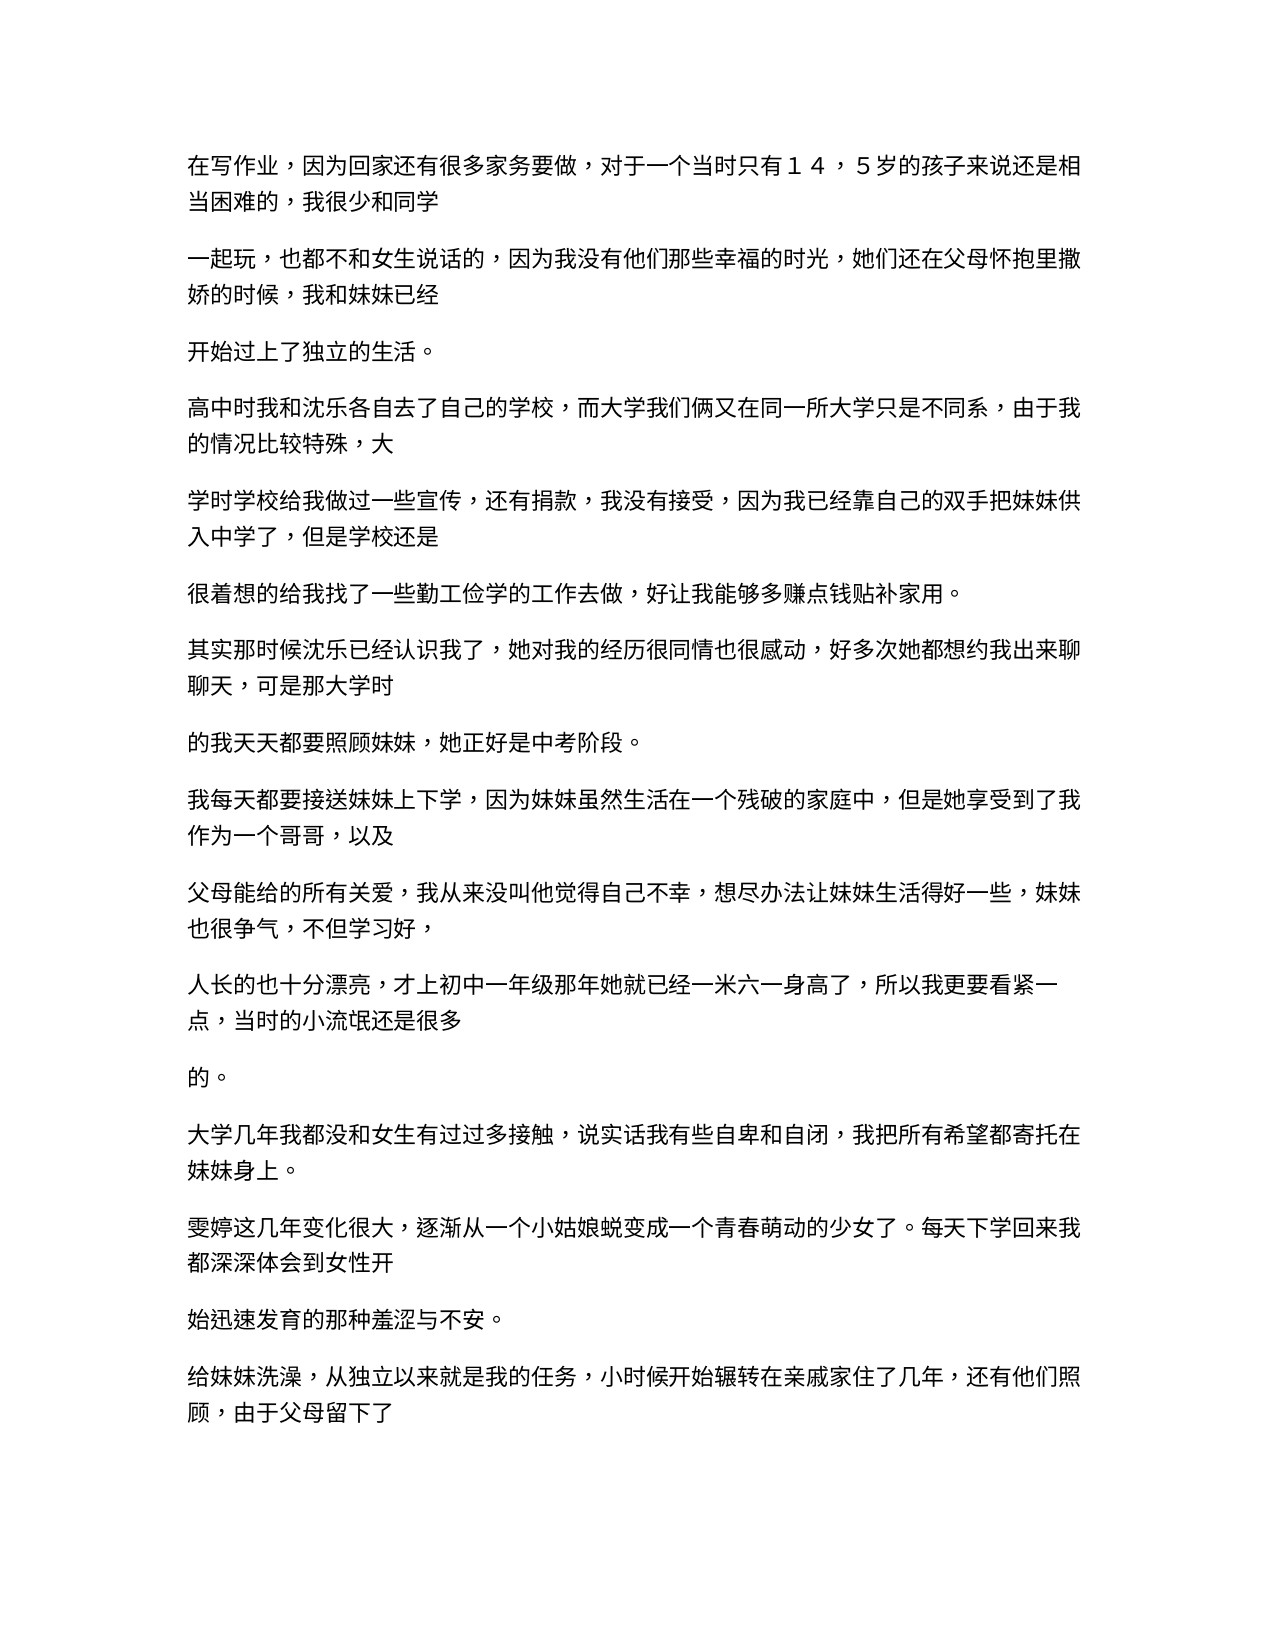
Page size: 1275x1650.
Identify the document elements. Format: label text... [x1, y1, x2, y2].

text 开始过上了独立的生活。 [187, 335, 1087, 367]
text 我每天都要接送妹妹上下学，因为妹妹虽然生活在一个残破的家庭中，但是她享受到了我作为一个哥哥，以及 [187, 784, 1087, 851]
text 给妹妹洗澡，从独立以来就是我的任务，小时候开始辗转在亲戚家住了几年，还有他们照顾，由于父母留下了 [187, 1361, 1087, 1428]
text 高中时我和沈乐各自去了自己的学校，而大学我们俩又在同一所大学只是不同系，由于我的情况比较特殊，大 [187, 392, 1087, 459]
text 学时学校给我做过一些宣传，还有捐款，我没有接受，因为我已经靠自己的双手把妹妹供入中学了，但是学校还是 [187, 485, 1087, 552]
text 很着想的给我找了一些勤工俭学的工作去做，好让我能够多赚点钱贴补家用。 [187, 578, 1087, 609]
text 父母能给的所有关爱，我从来没叫他觉得自己不幸，想尽办法让妹妹生活得好一些，妹妹也很争气，不但学习好， [187, 877, 1087, 944]
text 一起玩，也都不和女生说话的，因为我没有他们那些幸福的时光，她们还在父母怀抱里撒娇的时候，我和妹妹已经 [187, 243, 1087, 310]
text 其实那时候沈乐已经认识我了，她对我的经历很同情也很感动，好多次她都想约我出来聊聊天，可是那大学时 [187, 634, 1087, 702]
text 人长的也十分漂亮，才上初中一年级那年她就已经一米六一身高了，所以我更要看紧一点，当时的小流氓还是很多 [187, 969, 1087, 1036]
text 大学几年我都没和女生有过过多接触，说实话我有些自卑和自闭，我把所有希望都寄托在妹妹身上。 [187, 1119, 1087, 1186]
text 始迅速发育的那种羞涩与不安。 [187, 1304, 1087, 1335]
text 雯婷这几年变化很大，逐渐从一个小姑娘蜕变成一个青春萌动的少女了。每天下学回来我都深深体会到女性开 [187, 1211, 1087, 1279]
text 的。 [187, 1062, 1087, 1093]
text 的我天天都要照顾妹妹，她正好是中考阶段。 [187, 727, 1087, 758]
text 在写作业，因为回家还有很多家务要做，对于一个当时只有１４，５岁的孩子来说还是相当困难的，我很少和同学 [187, 150, 1087, 217]
